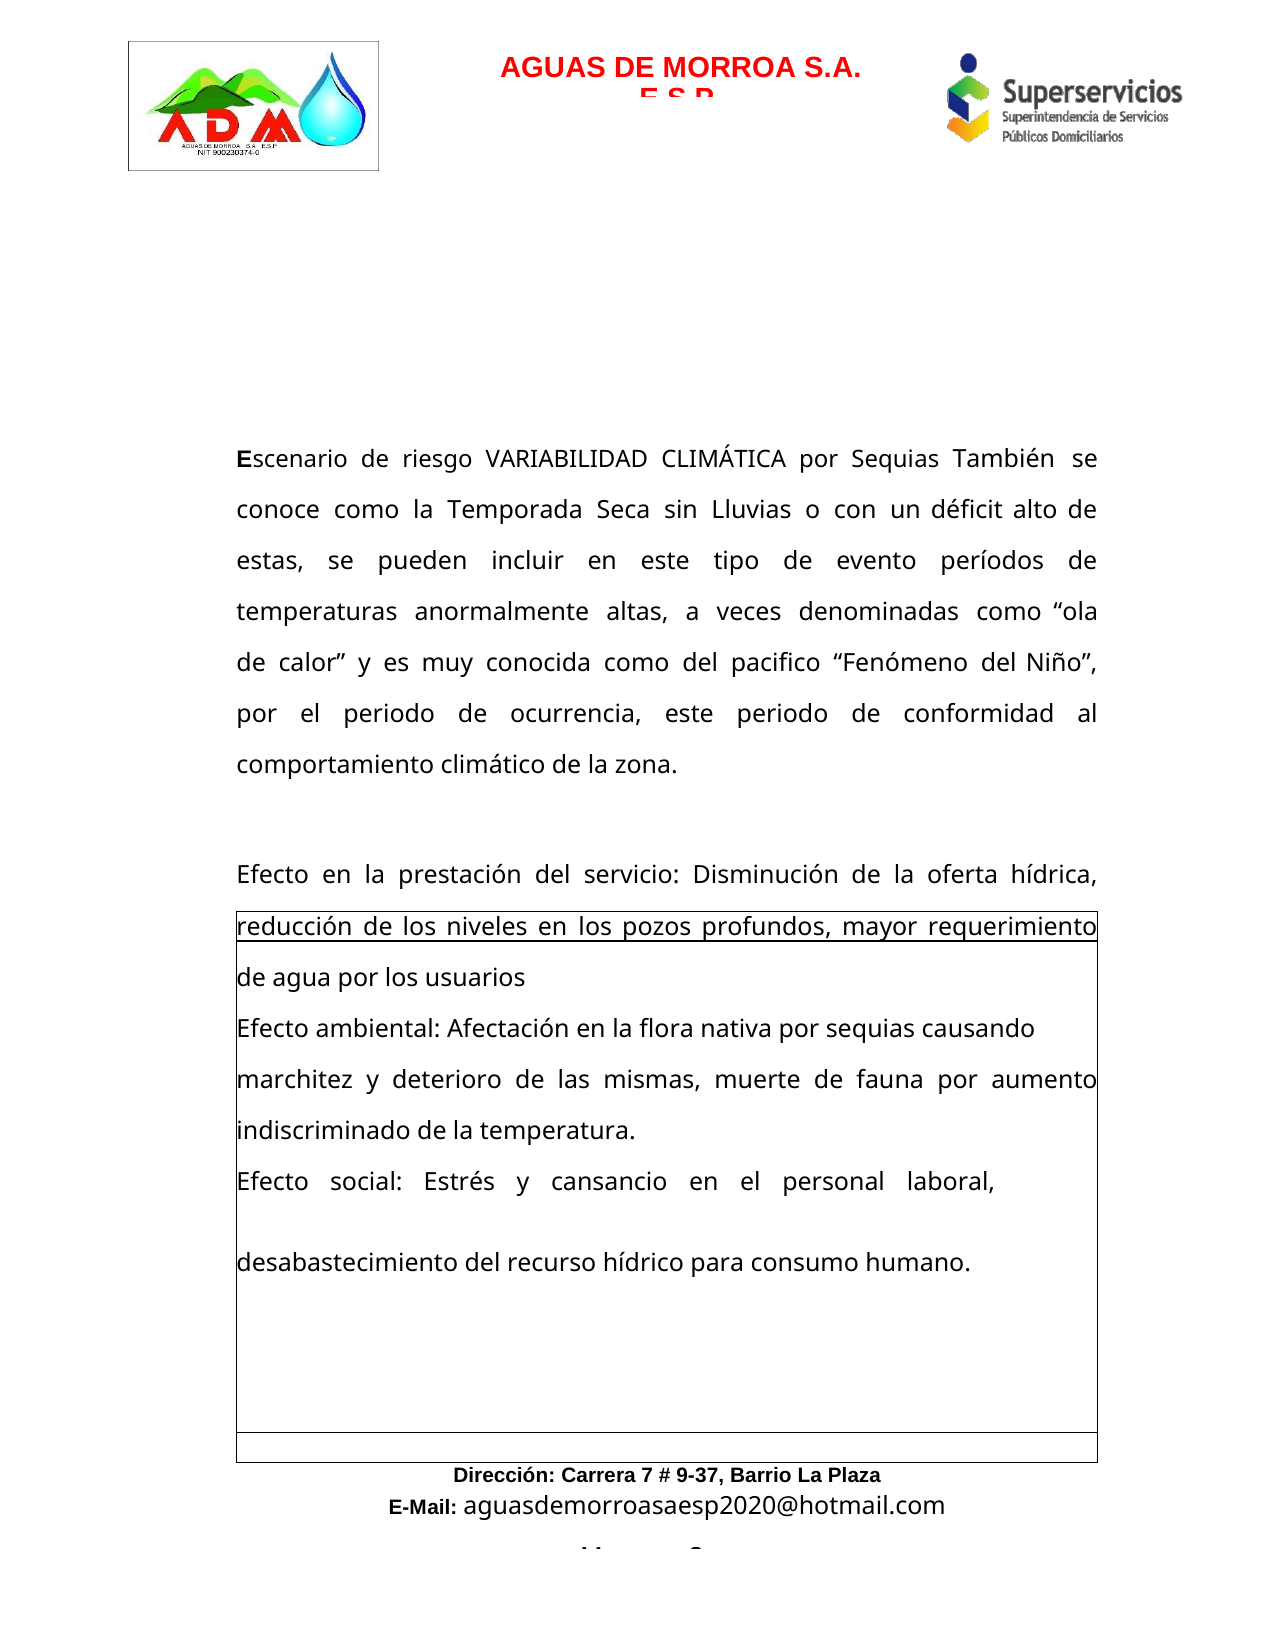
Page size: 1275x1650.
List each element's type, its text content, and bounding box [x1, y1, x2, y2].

text marchitez y deterioro de las mismas, muerte de fauna por aumento indiscriminado de la temperatura. [236, 1061, 1098, 1146]
text Efecto ambiental: Afectación en la flora nativa por sequias causando [236, 1010, 1098, 1044]
picture [128, 41, 379, 171]
text Escenario de riesgo VARIABILIDAD CLIMÁTICA por Sequias También se conoce como la Temporada Seca sin Lluvias o con un déficit alto de estas, se pueden incluir en este tipo de evento períodos de temperaturas anormalmente altas, a veces denominadas como “ola de calor” y es muy conocida como del pacifico “Fenómeno del Niño”, por el periodo de ocurrencia, este periodo de conformidad al comportamiento climático de la zona. [236, 440, 1098, 781]
picture [925, 47, 1204, 151]
text desabastecimiento del recurso hídrico para consumo humano. [236, 1244, 1098, 1278]
text Efecto social: Estrés y cansancio en el personal laboral, [236, 1163, 1098, 1197]
text Efecto en la prestación del servicio: Disminución de la oferta hídrica, reducción de los niveles en los pozos profundos, mayor requerimiento de agua por los usuarios [236, 857, 1098, 993]
